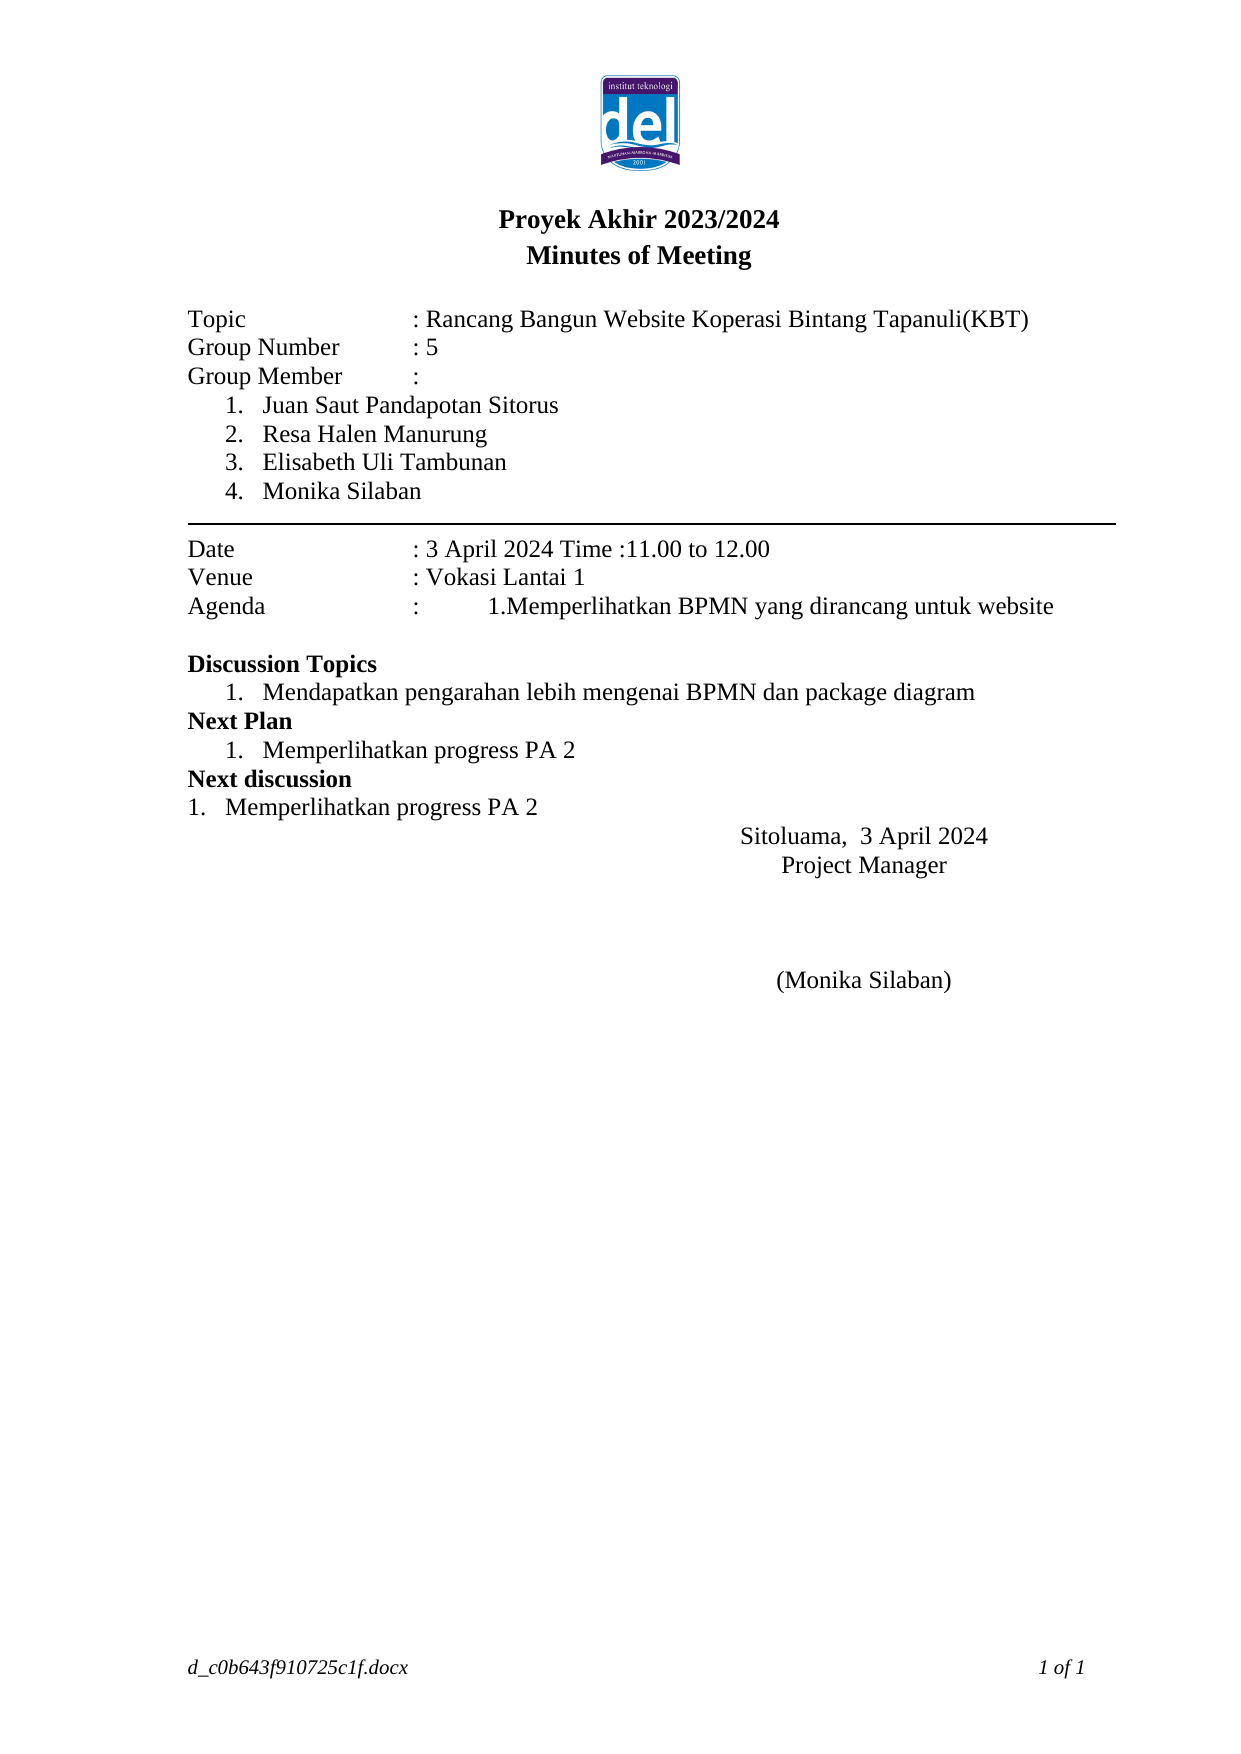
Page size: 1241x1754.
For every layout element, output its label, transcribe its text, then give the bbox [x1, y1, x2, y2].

text Group Member : [187, 361, 1090, 390]
picture [596, 75, 682, 171]
text Next Plan [187, 706, 1090, 735]
text Venue : Vokasi Lantai 1 [187, 562, 1090, 591]
list Monika Silaban [225, 476, 1090, 505]
list Memperlihatkan progress PA 2 [187, 792, 1090, 821]
text Date : 3 April 2024 Time :11.00 to 12.00 [187, 534, 1090, 562]
text Discussion Topics [187, 649, 1090, 677]
text Project Manager [562, 850, 1090, 879]
list Memperlihatkan progress PA 2 [225, 735, 1090, 764]
text (Monika Silaban) [562, 965, 1090, 994]
text Agenda : 1.Memperlihatkan BPMN yang dirancang untuk website [187, 591, 1090, 620]
text Sitoluama, 3 April 2024 [562, 821, 1090, 850]
list Mendapatkan pengarahan lebih mengenai BPMN dan package diagram [225, 677, 1090, 706]
list Elisabeth Uli Tambunan [225, 447, 1090, 476]
text Next discussion [187, 764, 1090, 792]
list Resa Halen Manurung [225, 419, 1090, 447]
text Group Number : 5 [187, 332, 1090, 361]
list Juan Saut Pandapotan Sitorus [225, 390, 1090, 419]
text Topic : Rancang Bangun Website Koperasi Bintang Tapanuli(KBT) [187, 304, 1090, 332]
